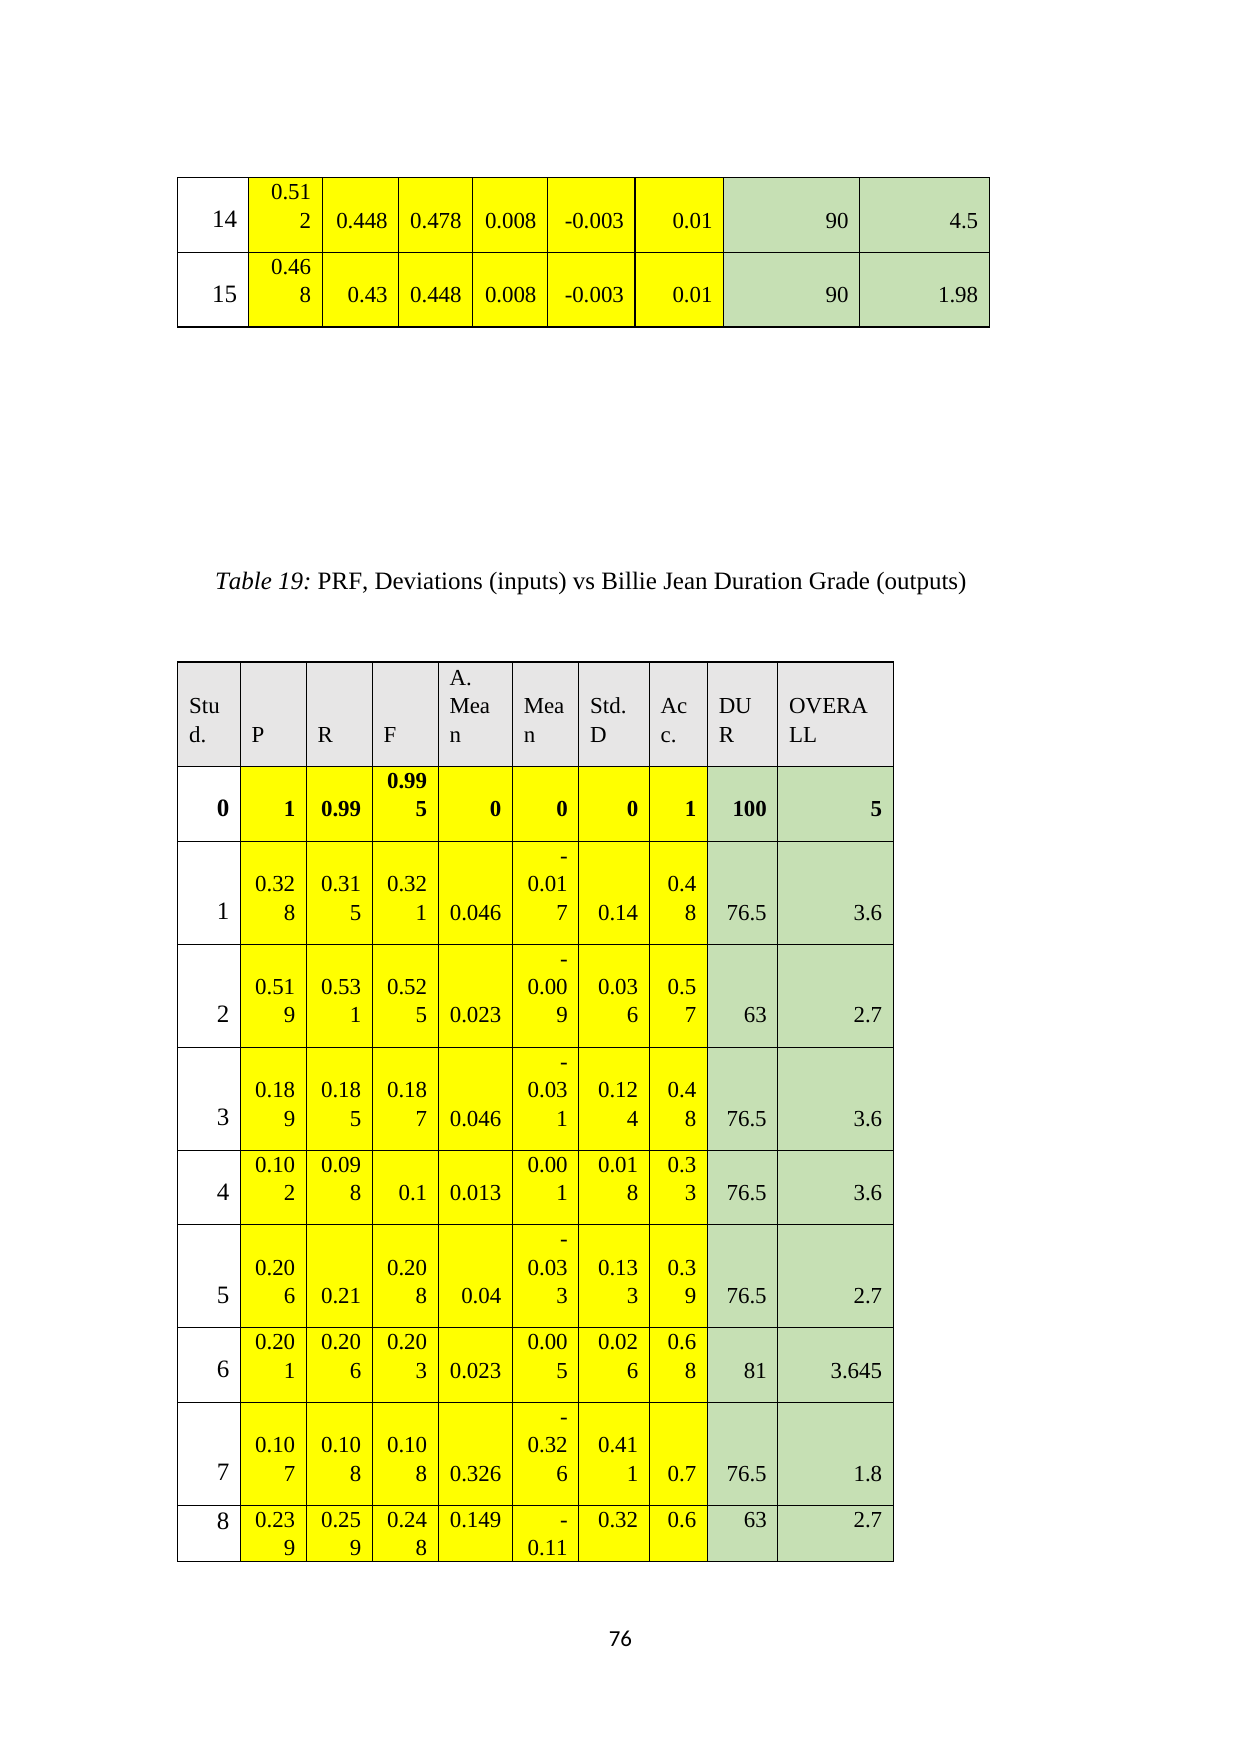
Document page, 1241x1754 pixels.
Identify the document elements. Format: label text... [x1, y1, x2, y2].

table_cell 0.33 [650, 1151, 707, 1224]
table_cell -0.326 [513, 1403, 578, 1505]
table_cell 4.5 [860, 178, 989, 252]
table_header Acc. [650, 663, 707, 766]
table_cell 1 [650, 767, 707, 841]
table_cell -0.033 [513, 1225, 578, 1327]
table_cell 76.5 [708, 842, 777, 944]
table_cell 0.1 [373, 1151, 438, 1224]
table_cell 0.201 [241, 1328, 306, 1402]
table_cell 0.315 [307, 842, 372, 944]
table_cell 2.7 [778, 945, 893, 1047]
table_cell 0.65 [650, 1506, 707, 1561]
table_cell 0.57 [650, 945, 707, 1047]
table_cell 3.6 [778, 842, 893, 944]
table_cell 0.102 [241, 1151, 306, 1224]
table_cell 0.448 [323, 178, 398, 252]
table_cell 1.8 [778, 1403, 893, 1505]
table_cell 0.21 [307, 1225, 372, 1327]
table_cell 63 [708, 945, 777, 1047]
table_cell 63 [708, 1506, 777, 1561]
table_cell 81 [708, 1328, 777, 1402]
table_cell -0.009 [513, 945, 578, 1047]
table_cell 0.248 [373, 1506, 438, 1561]
table_cell 0.124 [579, 1048, 649, 1150]
table_cell 0.026 [579, 1328, 649, 1402]
table_cell 1.98 [860, 253, 989, 326]
table_header DUR [708, 663, 777, 766]
table_cell 0.328 [241, 842, 306, 944]
table_header OVERALL [778, 663, 893, 766]
table_cell 0.321 [373, 842, 438, 944]
table_cell 2.7 [778, 1506, 893, 1561]
table_cell 0.68 [650, 1328, 707, 1402]
table_cell 0.48 [650, 842, 707, 944]
table_cell 0.995 [373, 767, 438, 841]
table_cell 5 [178, 1225, 240, 1327]
table_cell 0 [579, 767, 649, 841]
table_cell 2.7 [778, 1225, 893, 1327]
table_header P [241, 663, 306, 766]
table_cell 0.036 [579, 945, 649, 1047]
table_cell 90 [724, 178, 859, 252]
table_cell 76.5 [708, 1403, 777, 1505]
table_cell -0.031 [513, 1048, 578, 1150]
table_cell 0.512 [249, 178, 322, 252]
table_header Std. D [579, 663, 649, 766]
table_cell 0.43 [323, 253, 398, 326]
table_cell 0.046 [439, 842, 512, 944]
table_cell -0.003 [548, 178, 634, 252]
table_cell 2 [178, 945, 240, 1047]
table_cell 0.01 [636, 253, 723, 326]
table_cell 0.203 [373, 1328, 438, 1402]
table_cell 0.008 [473, 253, 547, 326]
table_cell -0.003 [548, 253, 634, 326]
table_cell 0.519 [241, 945, 306, 1047]
table_cell 0.108 [307, 1403, 372, 1505]
table_cell 0.326 [579, 1506, 649, 1561]
table_cell 0.478 [399, 178, 472, 252]
table_cell 1 [241, 767, 306, 841]
table_cell 0.99 [307, 767, 372, 841]
table_cell 0.531 [307, 945, 372, 1047]
table_cell 0.046 [439, 1048, 512, 1150]
table_cell 0.39 [650, 1225, 707, 1327]
table_cell 76.5 [708, 1151, 777, 1224]
table_cell 1 [178, 842, 240, 944]
table_cell 8 [178, 1506, 240, 1561]
table_cell 0.023 [439, 945, 512, 1047]
table_cell 0.185 [307, 1048, 372, 1150]
table_cell 15 [178, 253, 248, 326]
table_cell 4 [178, 1151, 240, 1224]
table_cell 3 [178, 1048, 240, 1150]
table_cell 0.023 [439, 1328, 512, 1402]
table_cell 0.206 [307, 1328, 372, 1402]
table_cell 0.04 [439, 1225, 512, 1327]
table_cell 5 [778, 767, 893, 841]
table_cell 0.259 [307, 1506, 372, 1561]
table_cell -0.115 [513, 1506, 578, 1561]
table_cell 76.5 [708, 1048, 777, 1150]
table_cell 0.01 [636, 178, 723, 252]
table_cell 0.525 [373, 945, 438, 1047]
table_cell 0.107 [241, 1403, 306, 1505]
table_cell 14 [178, 178, 248, 252]
table_cell 0.149 [439, 1506, 512, 1561]
table_cell 0 [513, 767, 578, 841]
table_cell 0 [178, 767, 240, 841]
table_cell 0.133 [579, 1225, 649, 1327]
table_cell 0.48 [650, 1048, 707, 1150]
table_cell 0.208 [373, 1225, 438, 1327]
list Table 19: PRF, Deviations (inputs) vs Billie Jean Duration Grade (outputs) [215, 566, 1063, 595]
table_header F [373, 663, 438, 766]
table_cell 0.005 [513, 1328, 578, 1402]
table_cell 0.013 [439, 1151, 512, 1224]
table_cell 7 [178, 1403, 240, 1505]
table_header Mean [513, 663, 578, 766]
table_header A. Mean [439, 663, 512, 766]
table_cell 3.6 [778, 1048, 893, 1150]
table_cell 0.468 [249, 253, 322, 326]
table_cell 0.098 [307, 1151, 372, 1224]
table_cell 0.239 [241, 1506, 306, 1561]
table_cell 3.645 [778, 1328, 893, 1402]
table_cell 90 [724, 253, 859, 326]
table_cell 0.187 [373, 1048, 438, 1150]
table_cell 0.411 [579, 1403, 649, 1505]
table_cell 0.189 [241, 1048, 306, 1150]
table_header Stud. [178, 663, 240, 766]
table_cell 0.001 [513, 1151, 578, 1224]
table_cell 0.108 [373, 1403, 438, 1505]
table_header R [307, 663, 372, 766]
table_cell 0.7 [650, 1403, 707, 1505]
table_cell 6 [178, 1328, 240, 1402]
table_cell 0.448 [399, 253, 472, 326]
table_cell 0.018 [579, 1151, 649, 1224]
table_cell 100 [708, 767, 777, 841]
table_cell 0.14 [579, 842, 649, 944]
table_cell 3.6 [778, 1151, 893, 1224]
table_cell -0.017 [513, 842, 578, 944]
table_cell 0.008 [473, 178, 547, 252]
table_cell 76.5 [708, 1225, 777, 1327]
table_cell 0.326 [439, 1403, 512, 1505]
table_cell 0 [439, 767, 512, 841]
table_cell 0.206 [241, 1225, 306, 1327]
